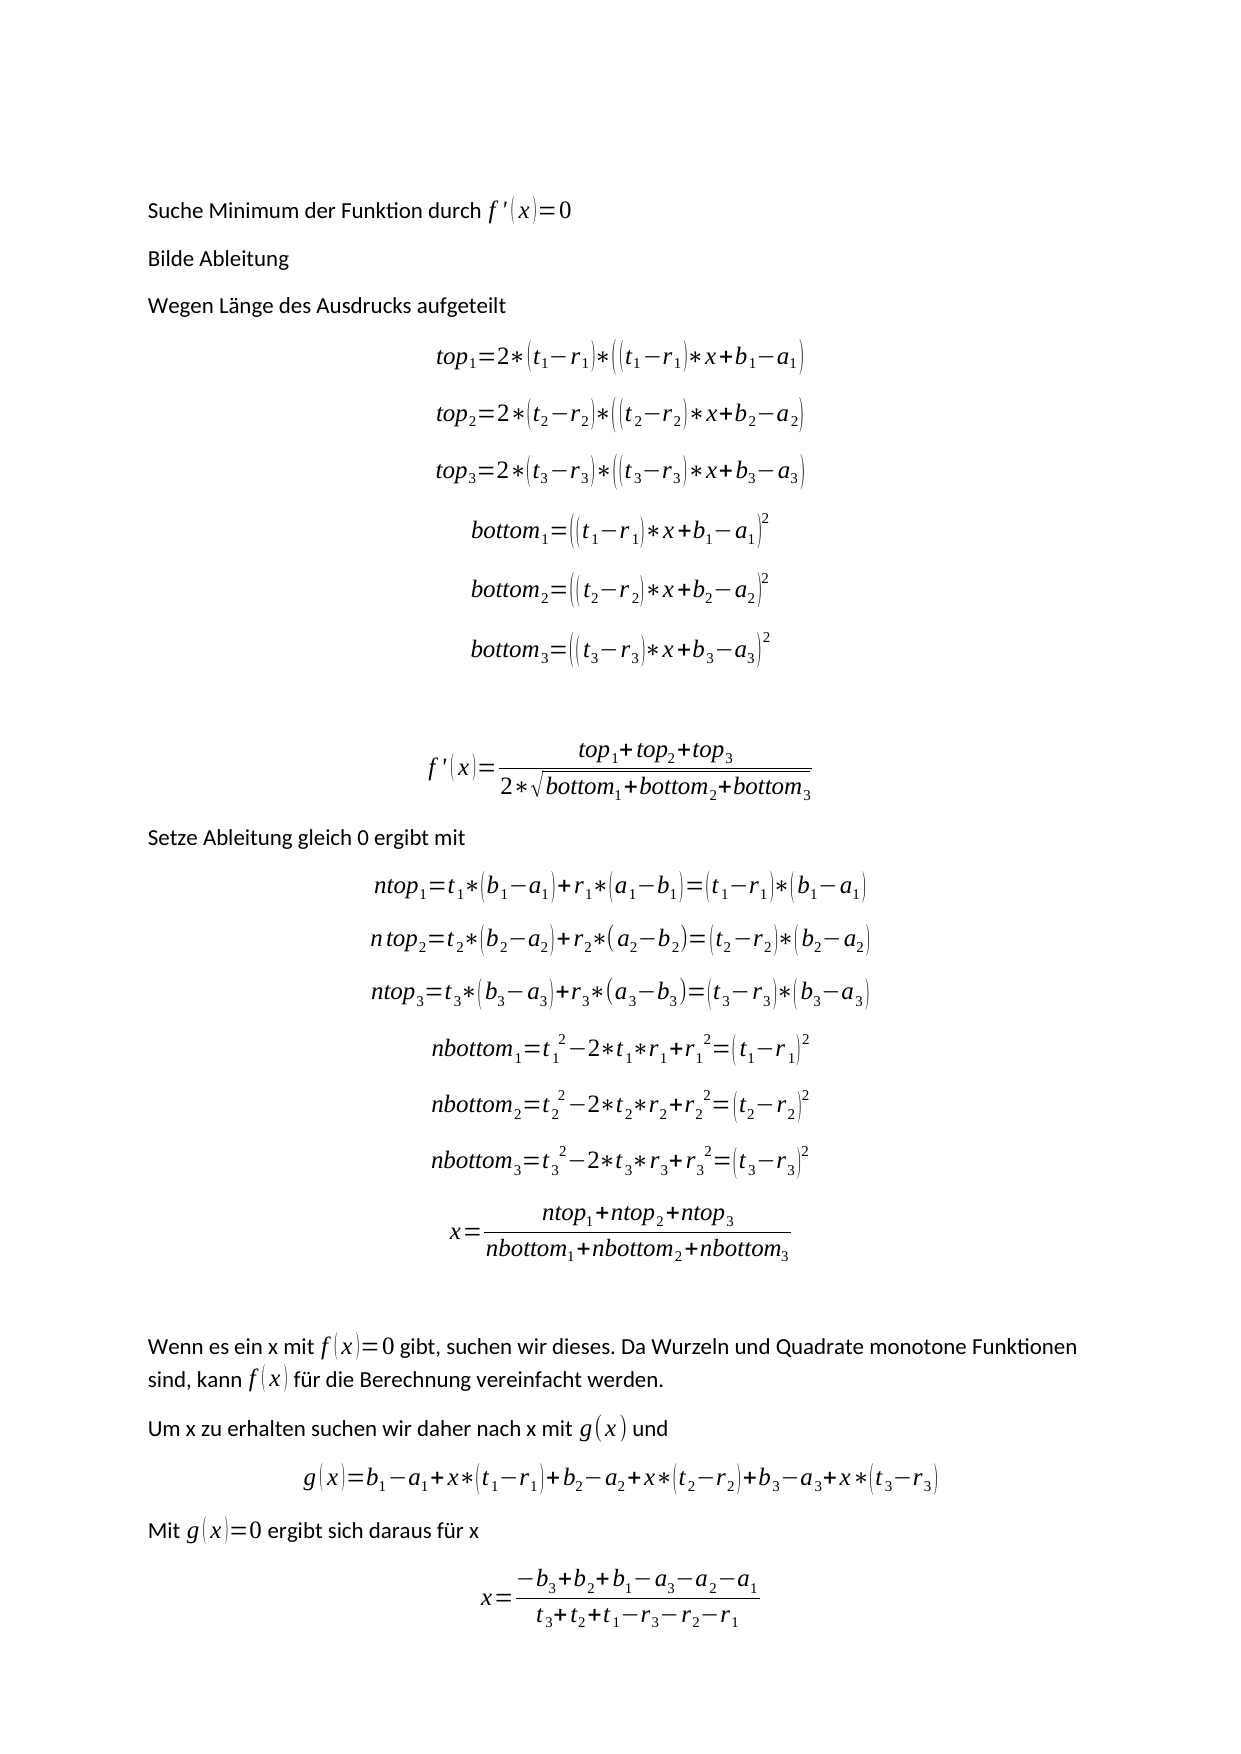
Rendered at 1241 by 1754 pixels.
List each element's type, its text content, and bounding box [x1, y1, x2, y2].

text Um x zu erhalten suchen wir daher nach x mit und [148, 1413, 1093, 1443]
text Bilde Ableitung [148, 244, 1093, 272]
text Wegen Länge des Ausdrucks aufgeteilt [148, 291, 1093, 319]
text Suche Minimum der Funktion durch [148, 194, 1093, 225]
text Wenn es ein x mit gibt, suchen wir dieses. Da Wurzeln und Quadrate monotone Funktionen sind, kann für die Berechnung vereinfacht werden. [148, 1331, 1093, 1394]
text Mit ergibt sich daraus für x [148, 1515, 1093, 1546]
text Setze Ableitung gleich 0 ergibt mit [148, 823, 1093, 851]
